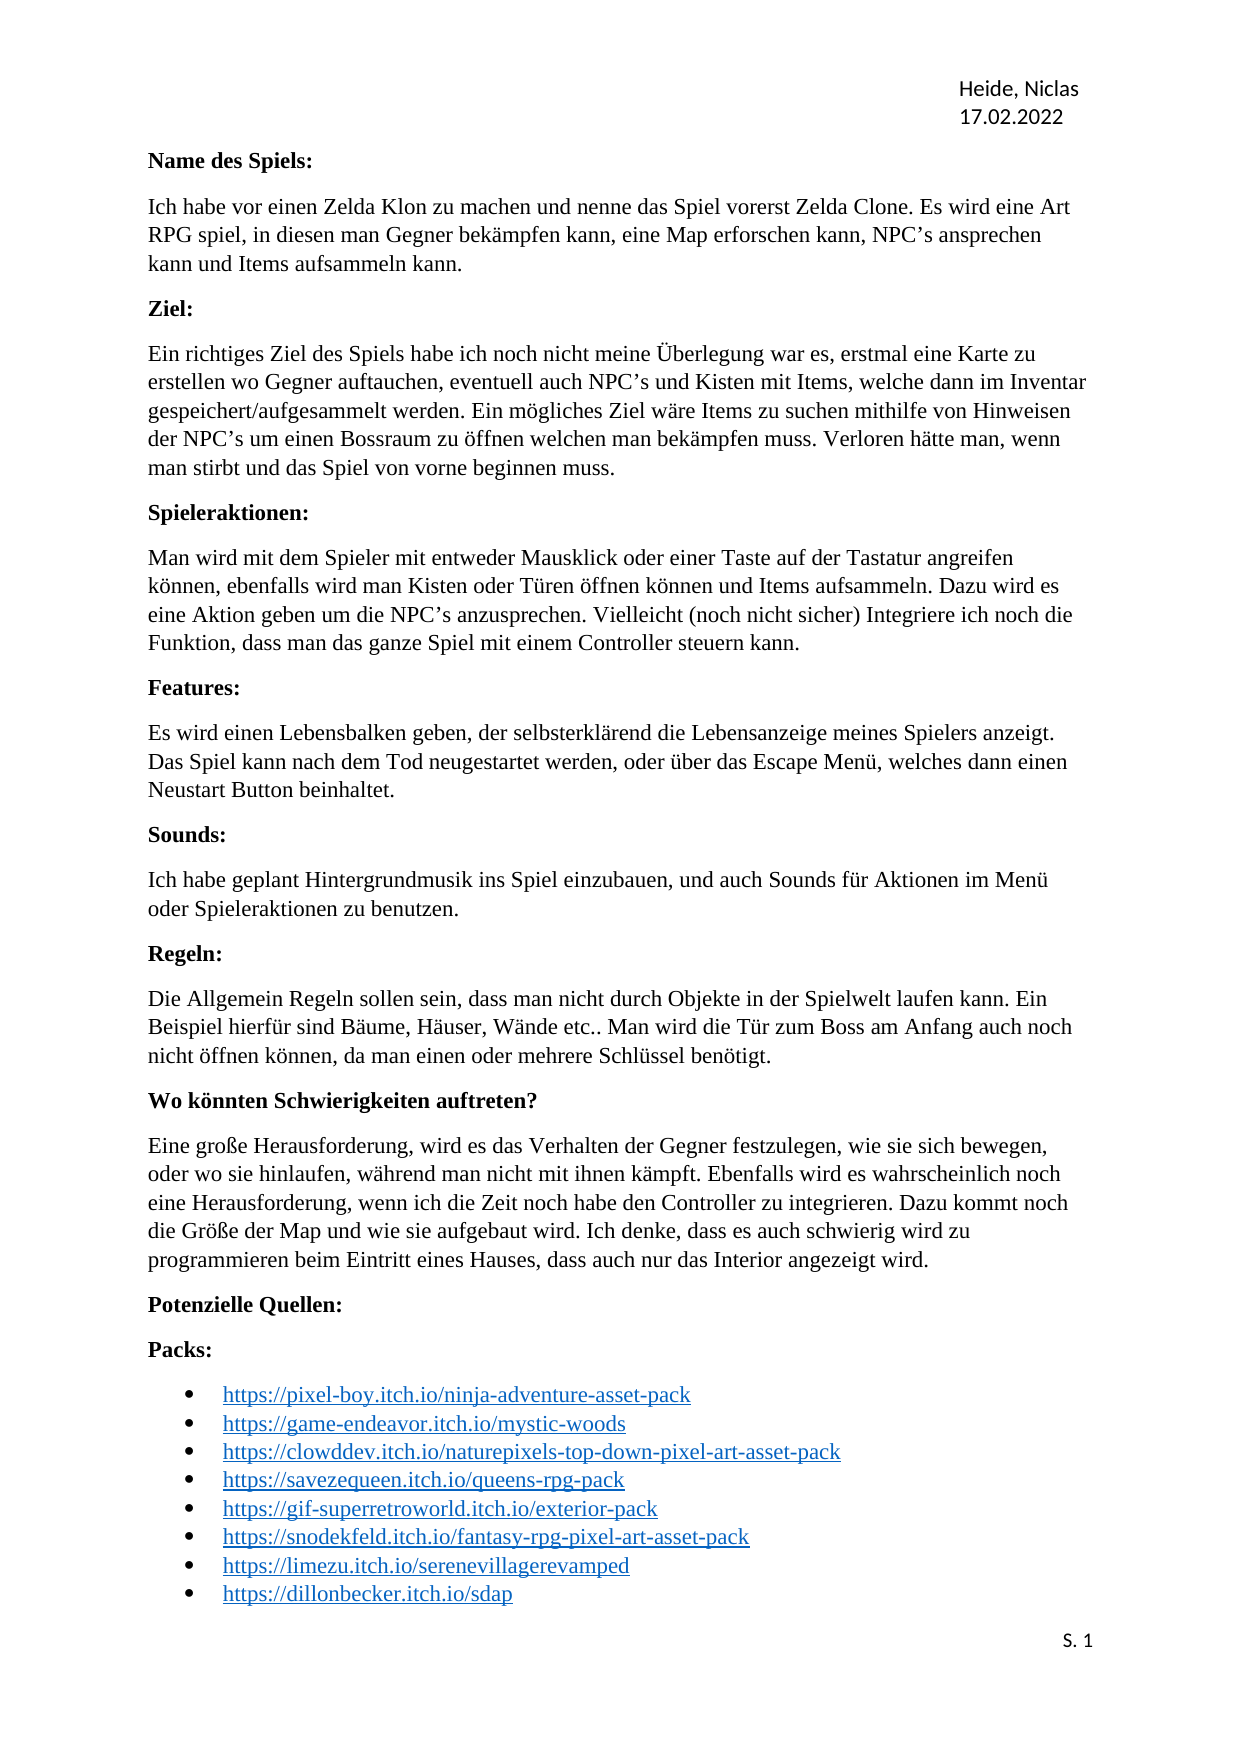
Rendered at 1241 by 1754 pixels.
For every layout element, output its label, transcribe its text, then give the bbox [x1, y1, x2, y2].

text Wo könnten Schwierigkeiten auftreten? [148, 1087, 1093, 1113]
list https://snodekfeld.itch.io/fantasy-rpg-pixel-art-asset-pack [185, 1523, 1093, 1550]
text Name des Spiels: [148, 148, 1093, 174]
list https://gif-superretroworld.itch.io/exterior-pack [185, 1495, 1093, 1521]
list https://clowddev.itch.io/naturepixels-top-down-pixel-art-asset-pack [185, 1438, 1093, 1464]
text Es wird einen Lebensbalken geben, der selbsterklärend die Lebensanzeige meines Spielers anzeigt. Das Spiel kann nach dem Tod neugestartet werden, oder über das Escape Menü, welches dann einen Neustart Button beinhaltet. [148, 719, 1093, 802]
text Ziel: [148, 295, 1093, 321]
text Spieleraktionen: [148, 499, 1093, 525]
text Potenzielle Quellen: [148, 1291, 1093, 1317]
list https://savezequeen.itch.io/queens-rpg-pack [185, 1466, 1093, 1493]
text Man wird mit dem Spieler mit entweder Mausklick oder einer Taste auf der Tastatur angreifen können, ebenfalls wird man Kisten oder Türen öffnen können und Items aufsammeln. Dazu wird es eine Aktion geben um die NPC’s anzusprechen. Vielleicht (noch nicht sicher) Integriere ich noch die Funktion, dass man das ganze Spiel mit einem Controller steuern kann. [148, 544, 1093, 655]
text Die Allgemein Regeln sollen sein, dass man nicht durch Objekte in der Spielwelt laufen kann. Ein Beispiel hierfür sind Bäume, Häuser, Wände etc.. Man wird die Tür zum Boss am Anfang auch noch nicht öffnen können, da man einen oder mehrere Schlüssel benötigt. [148, 985, 1093, 1068]
text Ich habe vor einen Zelda Klon zu machen und nenne das Spiel vorerst Zelda Clone. Es wird eine Art RPG spiel, in diesen man Gegner bekämpfen kann, eine Map erforschen kann, NPC’s ansprechen kann und Items aufsammeln kann. [148, 193, 1093, 276]
text Ich habe geplant Hintergrundmusik ins Spiel einzubauen, und auch Sounds für Aktionen im Menü oder Spieleraktionen zu benutzen. [148, 866, 1093, 921]
text Ein richtiges Ziel des Spiels habe ich noch nicht meine Überlegung war es, erstmal eine Karte zu erstellen wo Gegner auftauchen, eventuell auch NPC’s und Kisten mit Items, welche dann im Inventar gespeichert/aufgesammelt werden. Ein mögliches Ziel wäre Items zu suchen mithilfe von Hinweisen der NPC’s um einen Bossraum zu öffnen welchen man bekämpfen muss. Verloren hätte man, wenn man stirbt und das Spiel von vorne beginnen muss. [148, 340, 1093, 480]
text Sounds: [148, 821, 1093, 848]
text Regeln: [148, 940, 1093, 966]
list https://pixel-boy.itch.io/ninja-adventure-asset-pack [185, 1381, 1093, 1407]
list https://dillonbecker.itch.io/sdap [185, 1580, 1093, 1607]
list https://game-endeavor.itch.io/mystic-woods [185, 1409, 1093, 1436]
list https://limezu.itch.io/serenevillagerevamped [185, 1552, 1093, 1578]
text Eine große Herausforderung, wird es das Verhalten der Gegner festzulegen, wie sie sich bewegen, oder wo sie hinlaufen, während man nicht mit ihnen kämpft. Ebenfalls wird es wahrscheinlich noch eine Herausforderung, wenn ich die Zeit noch habe den Controller zu integrieren. Dazu kommt noch die Größe der Map und wie sie aufgebaut wird. Ich denke, dass es auch schwierig wird zu programmieren beim Eintritt eines Hauses, dass auch nur das Interior angezeigt wird. [148, 1132, 1093, 1272]
text Packs: [148, 1336, 1093, 1362]
text Features: [148, 674, 1093, 701]
